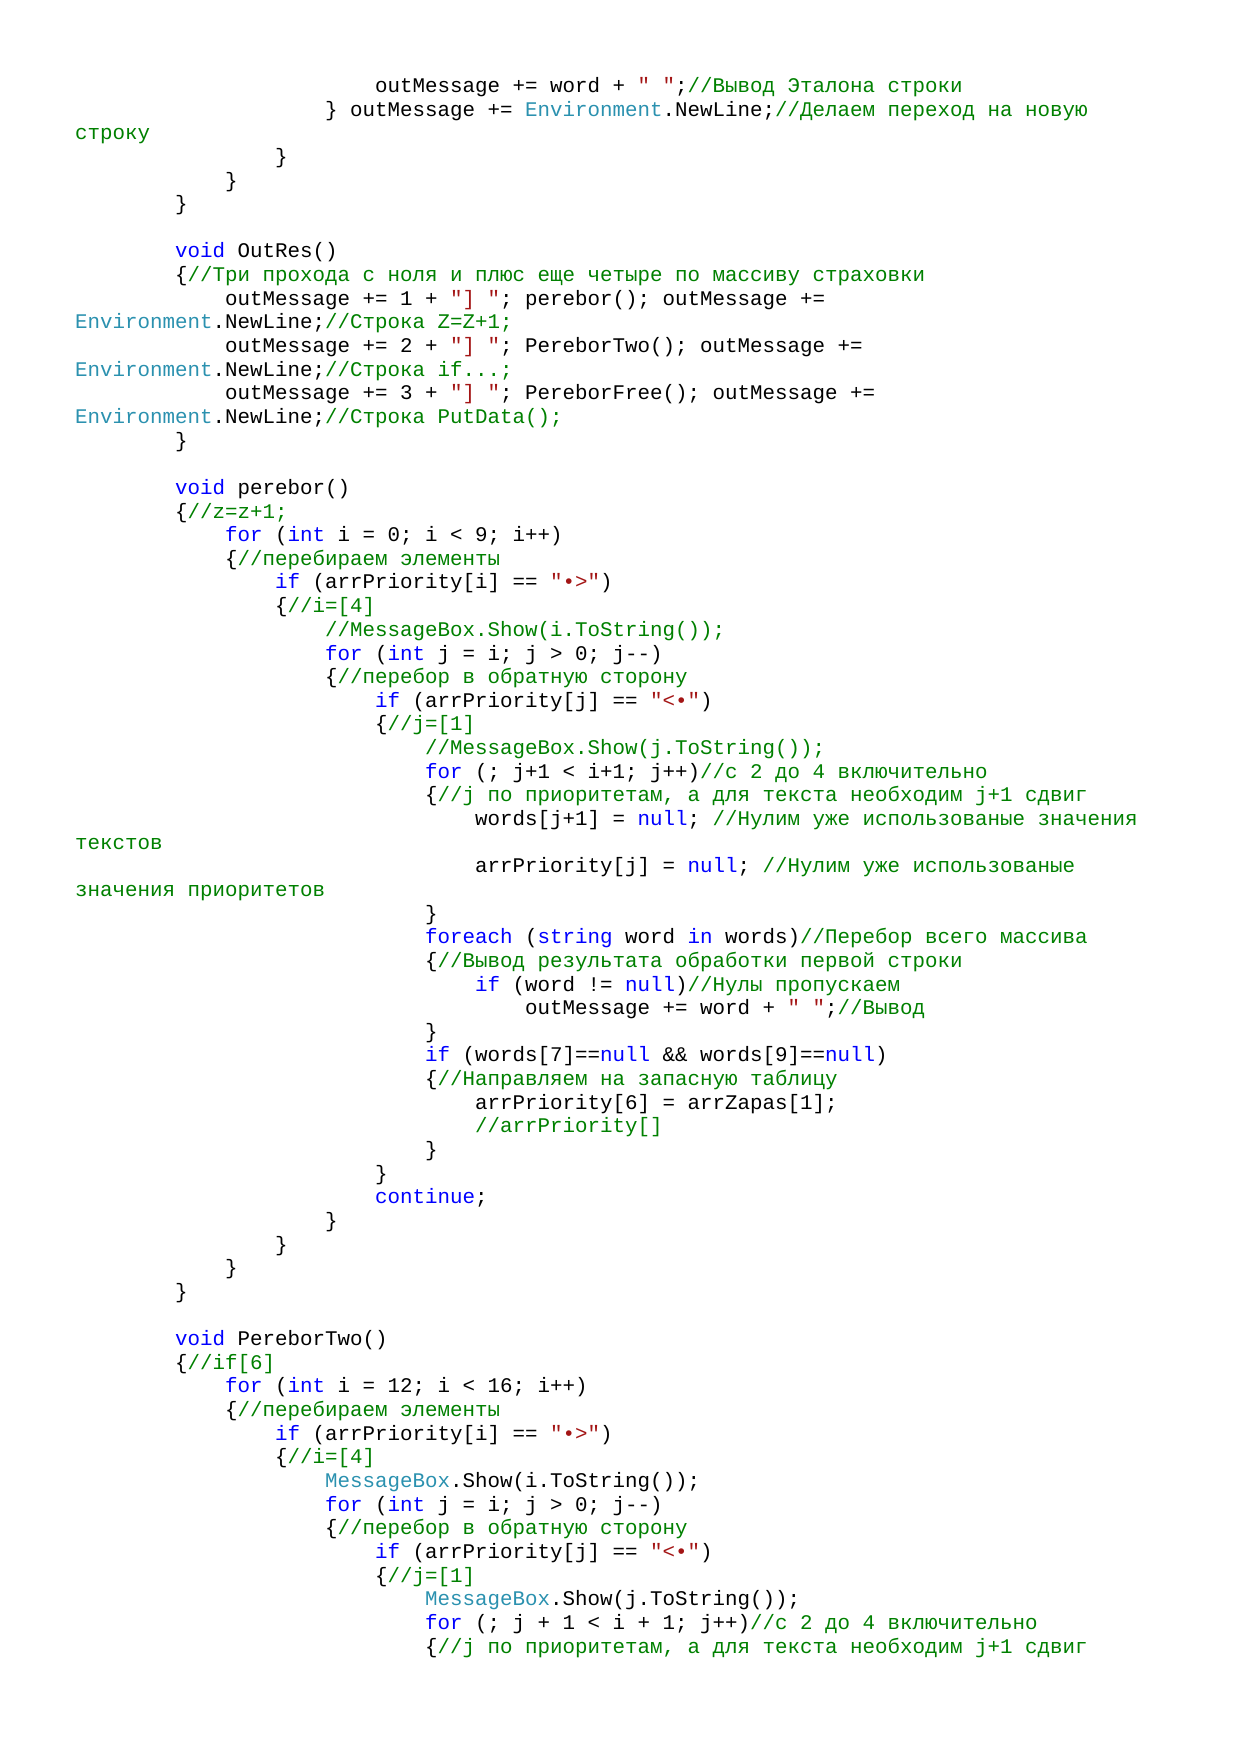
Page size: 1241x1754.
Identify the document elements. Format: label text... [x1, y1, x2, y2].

text {//Вывод результата обработки первой строки [75, 950, 1165, 973]
text if (word != null)//Нулы пропускаем [75, 973, 1165, 997]
text {//Направляем на запасную таблицу [75, 1068, 1165, 1092]
text outMessage += 2 + "] "; PereborTwo(); outMessage += Environment.NewLine;//Строка if...; [75, 335, 1165, 382]
text } outMessage += Environment.NewLine;//Делаем переход на новую строку [75, 99, 1165, 146]
text continue; [75, 1186, 1165, 1210]
text outMessage += 1 + "] "; perebor(); outMessage += Environment.NewLine;//Строка Z=Z+1; [75, 288, 1165, 335]
text {//i=[4] [75, 595, 1165, 619]
text } [75, 1021, 1165, 1044]
text {//j по приоритетам, а для текста необходим j+1 сдвиг [75, 1636, 1165, 1659]
text {//j=[1] [75, 713, 1165, 737]
text {//перебираем элементы [75, 1399, 1165, 1423]
text {//j по приоритетам, а для текста необходим j+1 сдвиг [75, 784, 1165, 808]
text } [75, 903, 1165, 926]
text {//перебор в обратную сторону [75, 666, 1165, 690]
text } [75, 169, 1165, 193]
text if (arrPriority[i] == "•>") [75, 572, 1165, 595]
text //arrPriority[] [75, 1115, 1165, 1139]
text //MessageBox.Show(j.ToString()); [75, 737, 1165, 761]
text MessageBox.Show(j.ToString()); [75, 1588, 1165, 1612]
text {//if[6] [75, 1352, 1165, 1376]
text {//Три прохода с ноля и плюс еще четыре по массиву страховки [75, 264, 1165, 288]
text outMessage += word + " ";//Вывод [75, 997, 1165, 1021]
text if (arrPriority[i] == "•>") [75, 1423, 1165, 1446]
text {//перебираем элементы [75, 548, 1165, 572]
text arrPriority[j] = null; //Нулим уже использованые значения приоритетов [75, 855, 1165, 903]
text for (int i = 12; i < 16; i++) [75, 1376, 1165, 1399]
text void perebor() [75, 477, 1165, 501]
text } [75, 193, 1165, 217]
text } [75, 1281, 1165, 1304]
text } [75, 1139, 1165, 1163]
text MessageBox.Show(i.ToString()); [75, 1470, 1165, 1494]
text if (arrPriority[j] == "<•") [75, 690, 1165, 713]
text //MessageBox.Show(i.ToString()); [75, 619, 1165, 642]
text foreach (string word in words)//Перебор всего массива [75, 926, 1165, 950]
text for (int j = i; j > 0; j--) [75, 1494, 1165, 1517]
text for (; j+1 < i+1; j++)//с 2 до 4 включительно [75, 761, 1165, 784]
text void PereborTwo() [75, 1328, 1165, 1352]
text } [75, 1163, 1165, 1186]
text {//перебор в обратную сторону [75, 1517, 1165, 1541]
text outMessage += 3 + "] "; PereborFree(); outMessage += Environment.NewLine;//Строка PutData(); [75, 382, 1165, 430]
text words[j+1] = null; //Нулим уже использованые значения текстов [75, 808, 1165, 855]
text {//i=[4] [75, 1446, 1165, 1470]
text {//z=z+1; [75, 501, 1165, 524]
text void OutRes() [75, 241, 1165, 264]
text for (; j + 1 < i + 1; j++)//с 2 до 4 включительно [75, 1612, 1165, 1636]
text } [75, 1257, 1165, 1281]
text } [75, 1210, 1165, 1234]
text arrPriority[6] = arrZapas[1]; [75, 1092, 1165, 1115]
text if (words[7]==null && words[9]==null) [75, 1044, 1165, 1068]
text for (int i = 0; i < 9; i++) [75, 524, 1165, 548]
text for (int j = i; j > 0; j--) [75, 642, 1165, 666]
text {//j=[1] [75, 1565, 1165, 1588]
text outMessage += word + " ";//Вывод Эталона строки [75, 75, 1165, 99]
text } [75, 430, 1165, 453]
text } [75, 1234, 1165, 1257]
text if (arrPriority[j] == "<•") [75, 1541, 1165, 1565]
text } [75, 146, 1165, 169]
